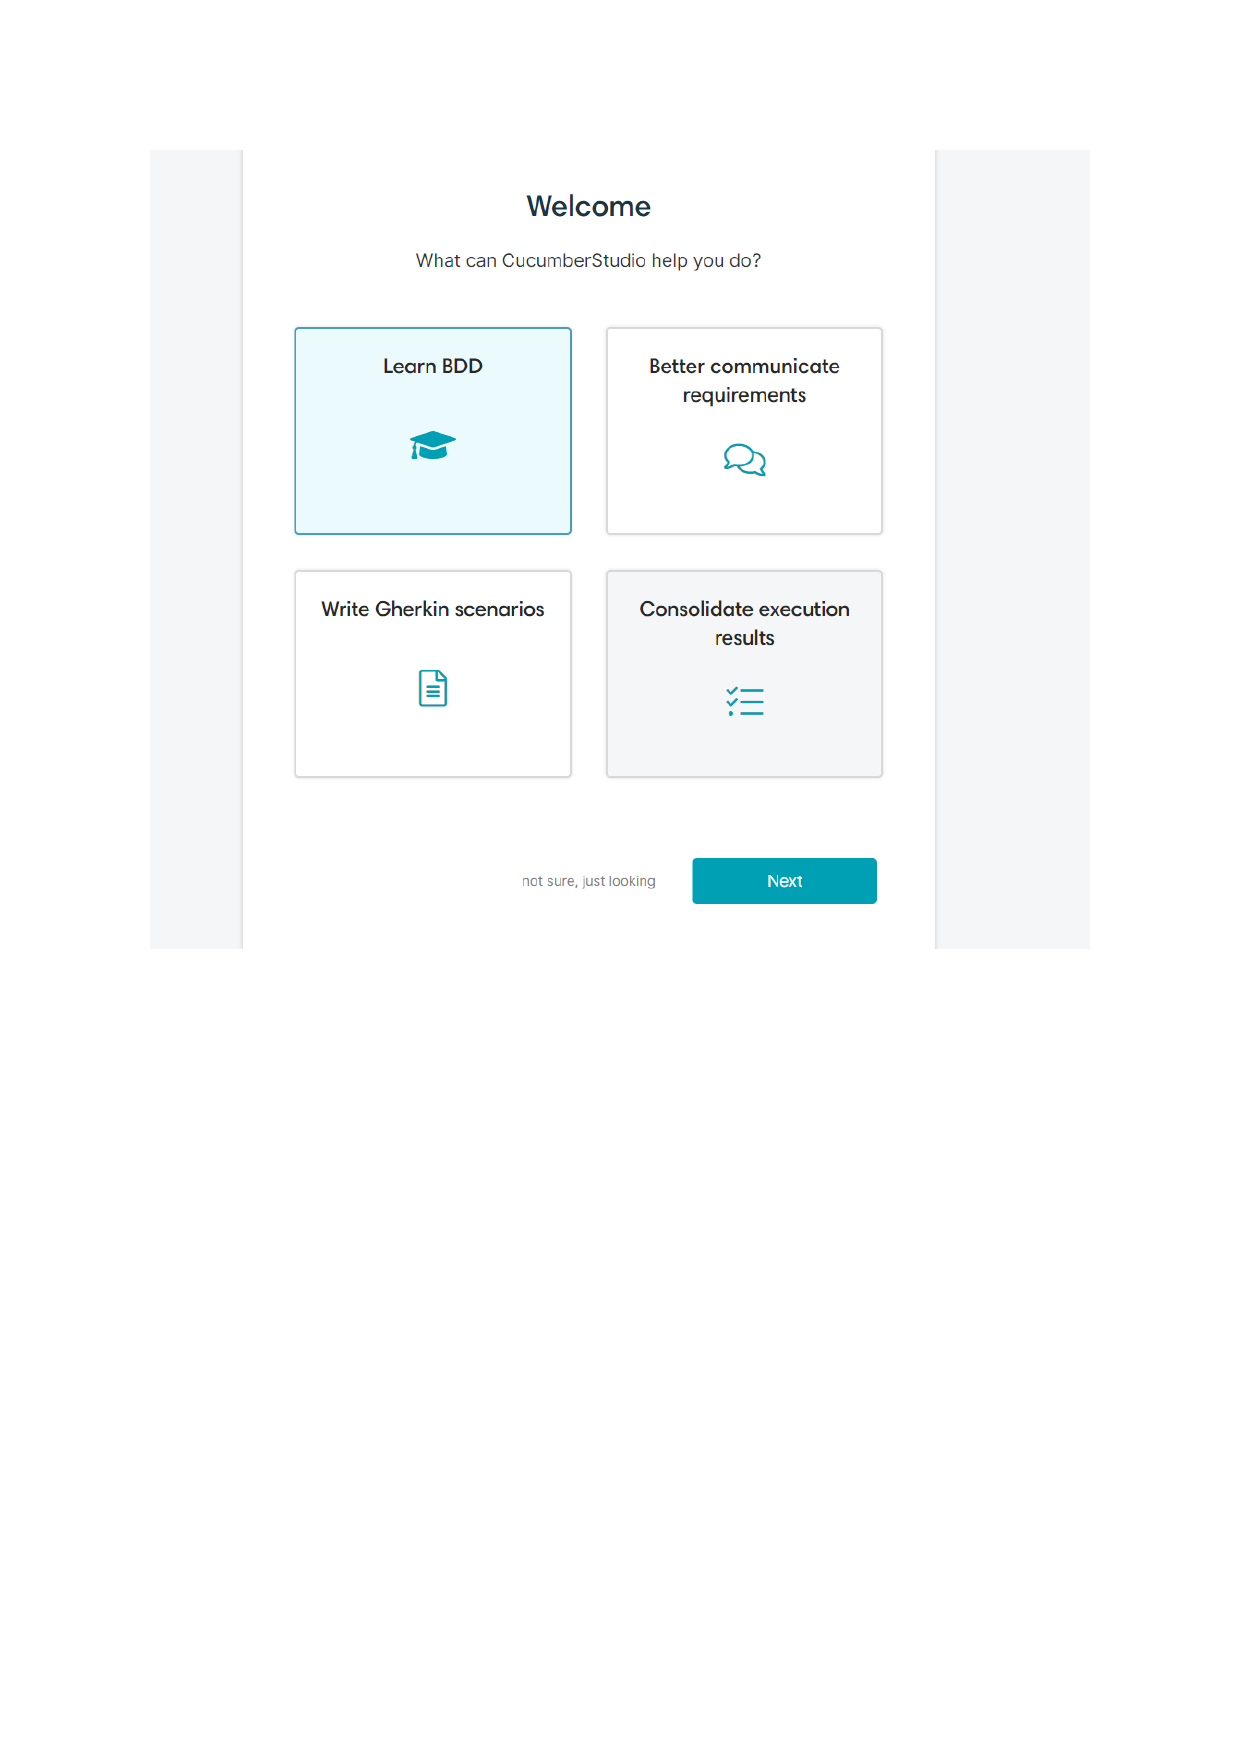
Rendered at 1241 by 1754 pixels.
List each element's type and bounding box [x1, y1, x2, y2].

picture [150, 150, 1091, 949]
